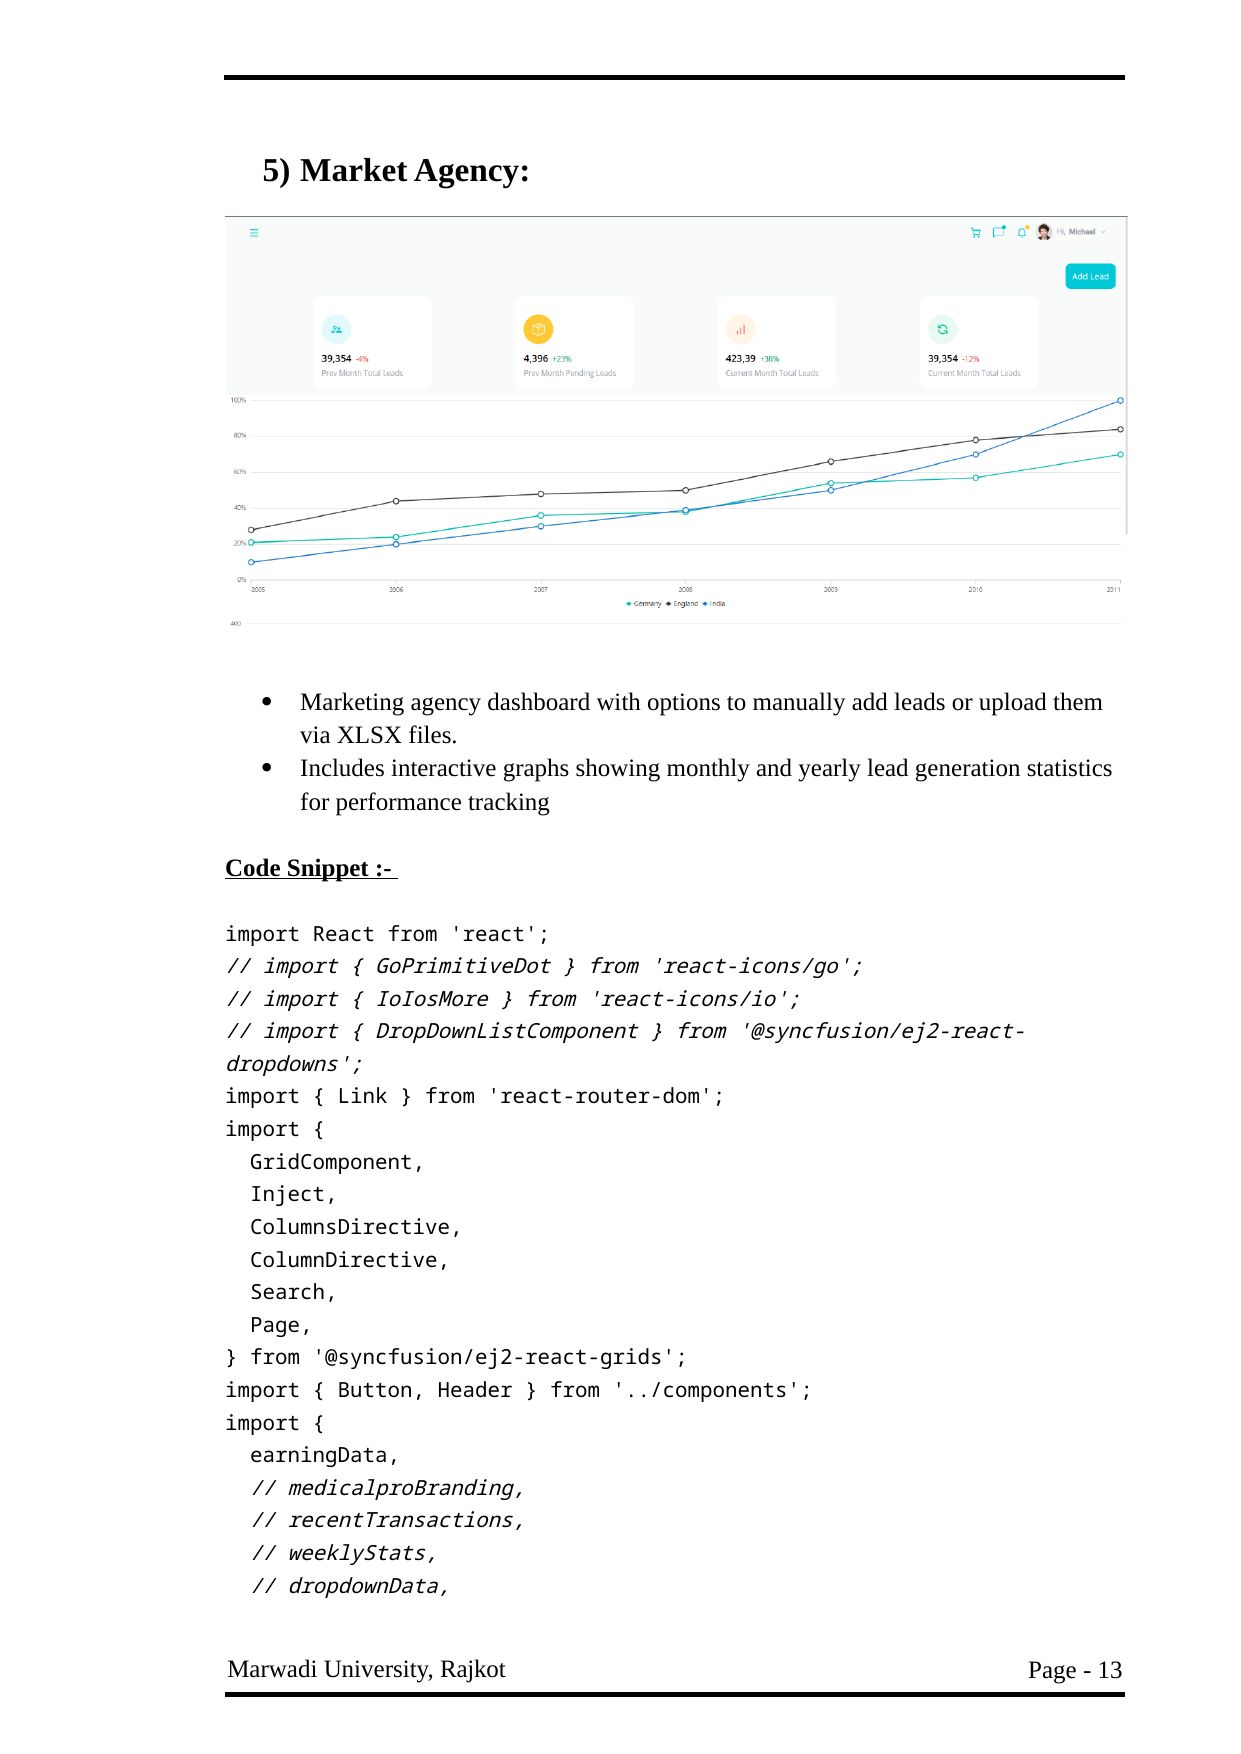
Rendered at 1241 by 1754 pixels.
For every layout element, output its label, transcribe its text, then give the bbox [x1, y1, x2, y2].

text GridComponent, [225, 1147, 1128, 1175]
text // import { GoPrimitiveDot } from 'react-icons/go'; [225, 951, 1128, 980]
text } from '@syncfusion/ej2-react-grids'; [225, 1342, 1128, 1371]
text // recentTransactions, [225, 1506, 1128, 1534]
text ColumnDirective, [225, 1245, 1128, 1273]
text // import { DropDownListComponent } from '@syncfusion/ej2-react-dropdowns'; [225, 1016, 1128, 1077]
text import { [225, 1408, 1128, 1436]
text import { [225, 1114, 1128, 1143]
text // dropdownData, [225, 1571, 1128, 1599]
list Market Agency: [262, 150, 1128, 188]
text import React from 'react'; [225, 919, 1128, 947]
text // import { IoIosMore } from 'react-icons/io'; [225, 984, 1128, 1012]
list Includes interactive graphs showing monthly and yearly lead generation statistics for performance tracking [262, 753, 1128, 815]
text // weeklyStats, [225, 1538, 1128, 1567]
text earningData, [225, 1440, 1128, 1469]
text import { Link } from 'react-router-dom'; [225, 1082, 1128, 1110]
text // medicalproBranding, [225, 1473, 1128, 1501]
list Marketing agency dashboard with options to manually add leads or upload them via XLSX files. [262, 687, 1128, 749]
text import { Button, Header } from '../components'; [225, 1375, 1128, 1403]
text Code Snippet :- [225, 853, 1128, 881]
text Page, [225, 1310, 1128, 1338]
picture [225, 216, 1128, 645]
text Search, [225, 1277, 1128, 1306]
text Inject, [225, 1179, 1128, 1208]
text ColumnsDirective, [225, 1212, 1128, 1241]
